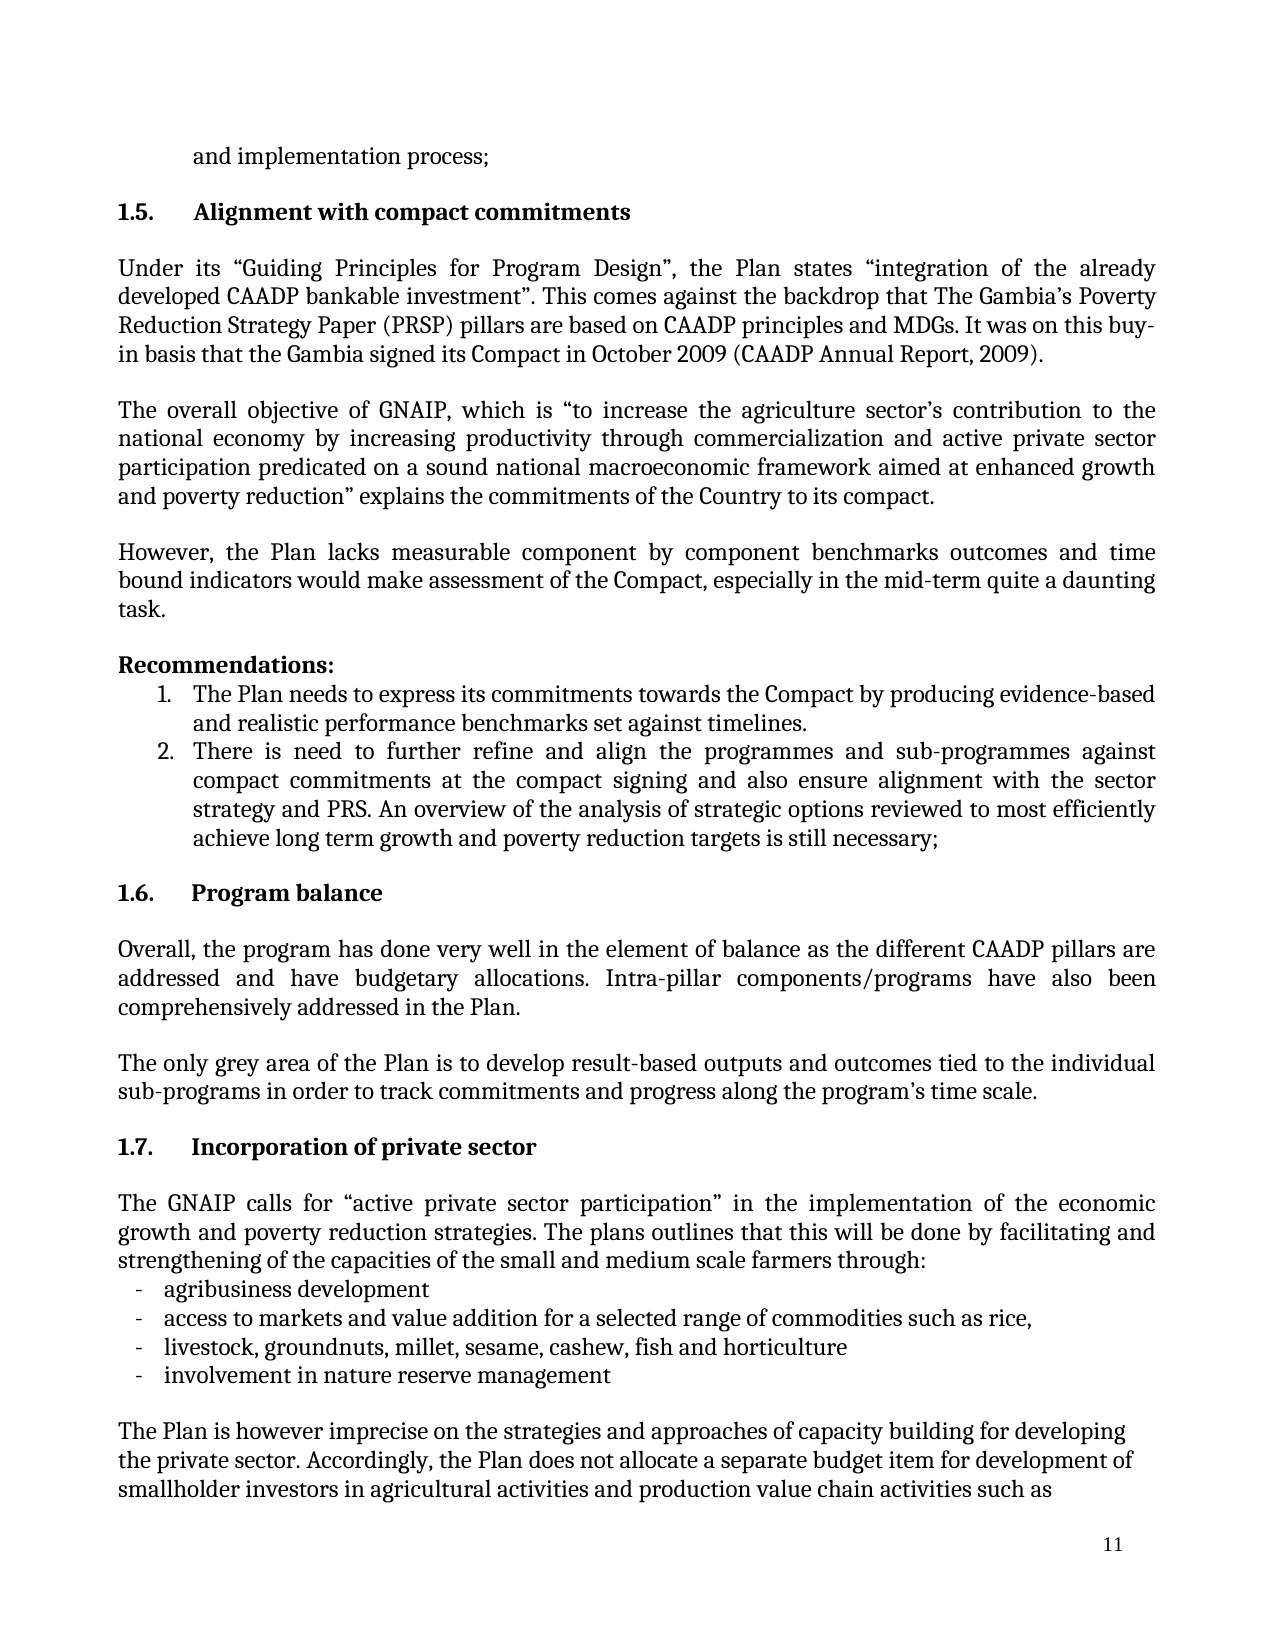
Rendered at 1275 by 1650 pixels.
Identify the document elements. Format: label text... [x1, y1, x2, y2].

text The overall objective of GNAIP, which is “to increase the agriculture sector’s contribution to the national economy by increasing productivity through commercialization and active private sector participation predicated on a sound national macroeconomic framework aimed at enhanced growth and poverty reduction” explains the commitments of the Country to its compact. [118, 396, 1157, 511]
subtitle Incorporation of private sector [118, 1133, 1157, 1162]
text However, the Plan lacks measurable component by component benchmarks outcomes and time bound indicators would make assessment of the Compact, especially in the mid-term quite a daunting task. [118, 538, 1157, 624]
text Under its “Guiding Principles for Program Design”, the Plan states “integration of the already developed CAADP bankable investment”. This comes against the backdrop that The Gambia’s Poverty Reduction Strategy Paper (PRSP) pillars are based on CAADP principles and MDGs. It was on this buy-in basis that the Gambia signed its Compact in October 2009 (CAADP Annual Report, 2009). [118, 253, 1157, 368]
subtitle Program balance [118, 879, 1157, 908]
list agribusiness development [118, 1275, 1157, 1304]
subtitle Alignment with compact commitments [118, 198, 1157, 226]
list involvement in nature reserve management [118, 1361, 1157, 1390]
text The only grey area of the Plan is to develop result-based outputs and outcomes tied to the individual sub-programs in order to track commitments and progress along the program’s time scale. [118, 1048, 1157, 1106]
text Overall, the program has done very well in the element of balance as the different CAADP pillars are addressed and have budgetary allocations. Intra-pillar components/programs have also been comprehensively addressed in the Plan. [118, 935, 1157, 1021]
list livestock, groundnuts, millet, sesame, cashew, fish and horticulture [118, 1333, 1157, 1361]
list access to markets and value addition for a selected range of commodities such as rice, [118, 1304, 1157, 1333]
subtitle Recommendations: [118, 651, 1157, 680]
text The GNAIP calls for “active private sector participation” in the implementation of the economic growth and poverty reduction strategies. The plans outlines that this will be done by facilitating and strengthening of the capacities of the small and medium scale farmers through: [118, 1189, 1157, 1275]
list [157, 142, 1157, 171]
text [118, 1417, 1157, 1503]
list There is need to further refine and align the programmes and sub-programmes against compact commitments at the compact signing and also ensure alignment with the sector strategy and PRS. An overview of the analysis of strategic options reviewed to most efficiently achieve long term growth and poverty reduction targets is still necessary; [157, 737, 1157, 852]
list The Plan needs to express its commitments towards the Compact by producing evidence-based and realistic performance benchmarks set against timelines. [157, 680, 1157, 737]
